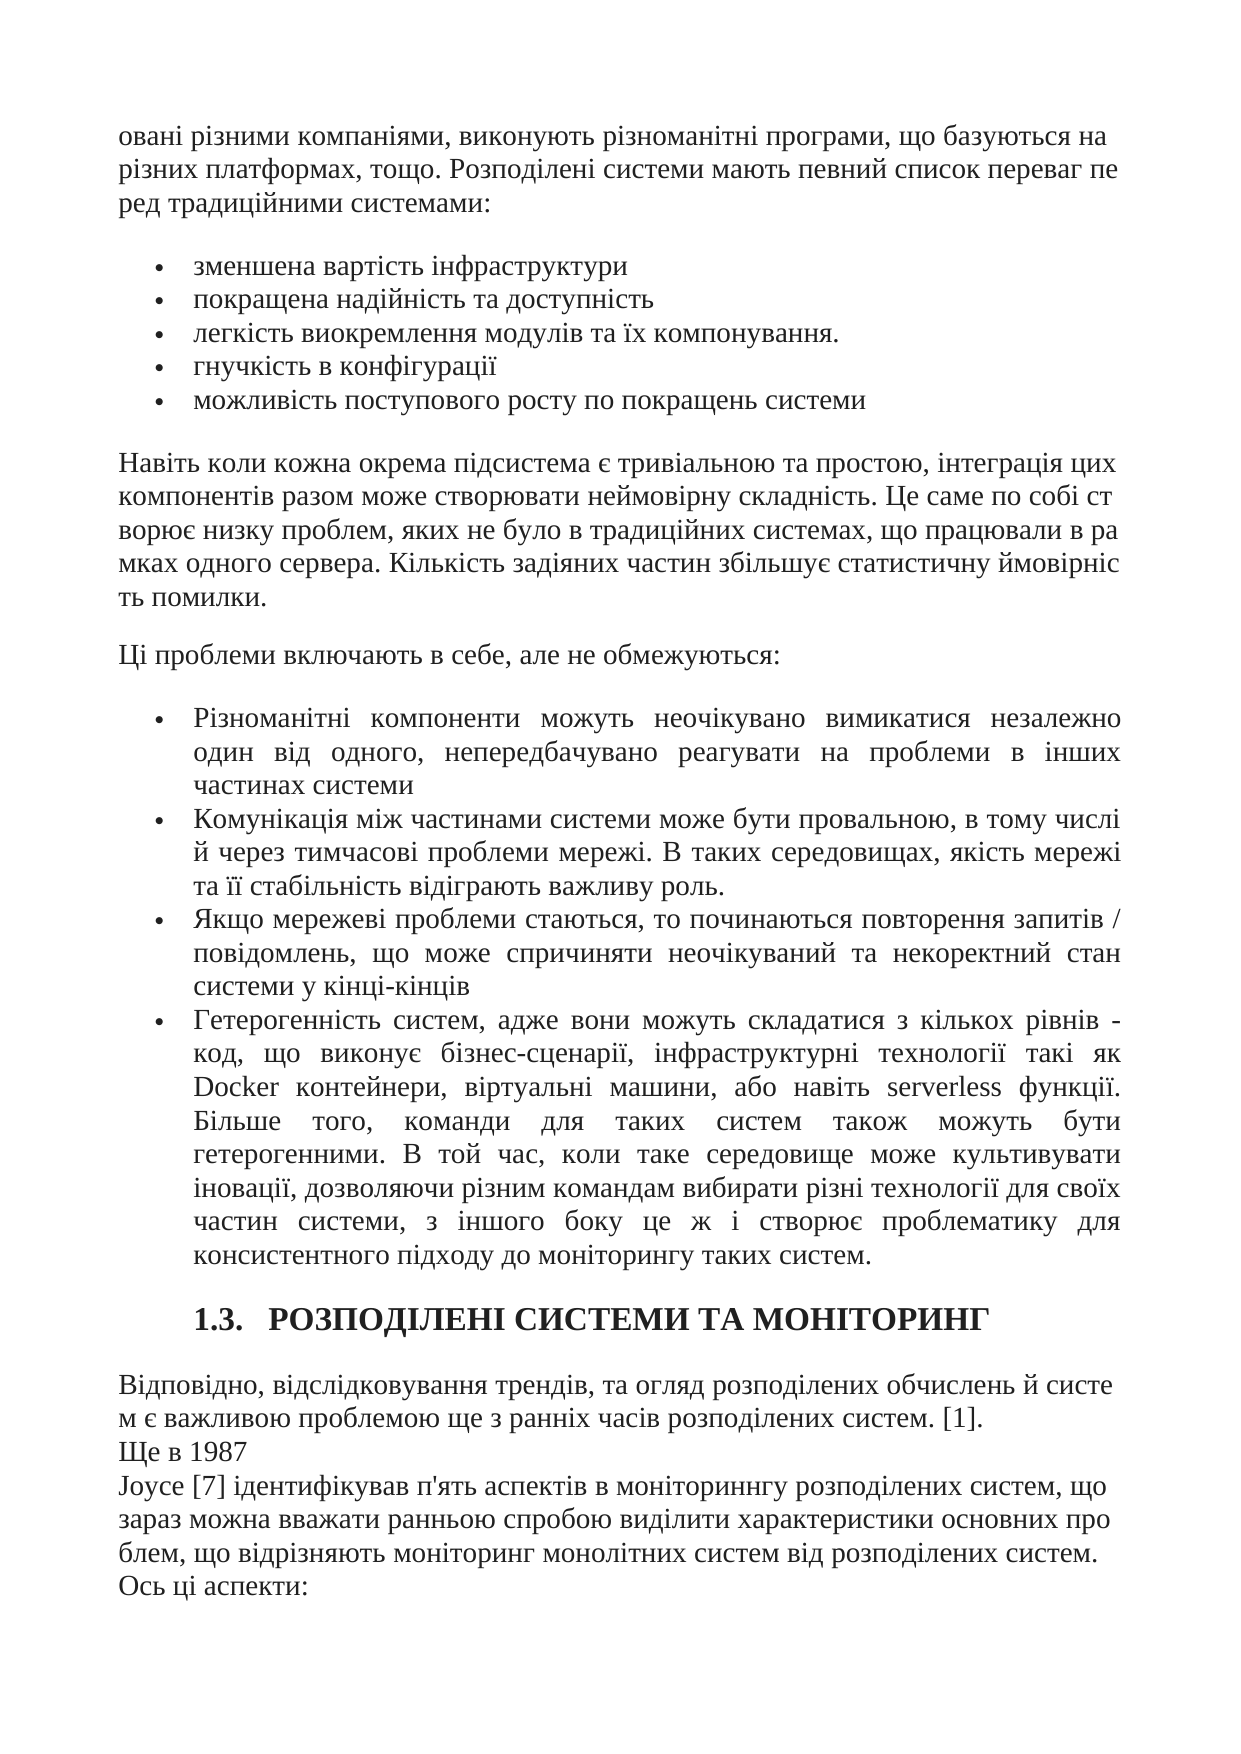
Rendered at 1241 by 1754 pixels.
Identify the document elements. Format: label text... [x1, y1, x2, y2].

list зменшена вартість інфраструктури [156, 248, 1122, 281]
subtitle РОЗПОДІЛЕНІ СИСТЕМИ ТА МОНІТОРИНГ [193, 1299, 1122, 1338]
list Комунікація між частинами системи може бути провальною, в тому числі й через тимчасові проблеми мережі. В таких середовищах, якість мережі та її стабільність відіграють важливу роль. [156, 801, 1122, 901]
list гнучкість в конфігурації [156, 348, 1122, 382]
text Ці проблеми включають в себе, але не обмежуються: [118, 637, 1122, 671]
text Навіть коли кожна окрема підсистема є тривіальною та простою, інтеграція цих компонентів разом може створювати неймовірну складність. Це саме по собі створює низку проблем, яких не було в традиційних системах, що працювали в рамках одного сервера. Кількість задіяних частин збільшує статистичну ймовірність помилки. [118, 445, 1122, 612]
list покращена надійність та доступність [156, 281, 1122, 315]
list Різноманітні компоненти можуть неочікувано вимикатися незалежно один від одного, непередбачувано реагувати на проблеми в інших частинах системи [156, 700, 1122, 801]
list легкість виокремлення модулів та їх компонування. [156, 315, 1122, 348]
list можливість поступового росту по покращень системи [156, 382, 1122, 416]
list Якщо мережеві проблеми стаються, то починаються повторення запитів / повідомлень, що може спричиняти неочікуваний та некоректний стан системи у кінці-кінців [156, 901, 1122, 1002]
list Гетерогенність систем, адже вони можуть складатися з кількох рівнів - код, що виконує бізнес-сценарії, інфраструктурні технології такі як Docker контейнери, віртуальні машини, або навіть serverless функції. Більше того, команди для таких систем також можуть бути гетерогенними. В той час, коли таке середовище може культивувати іновації, дозволяючи різним командам вибирати різні технології для своїх частин системи, з іншого боку це ж і створює проблематику для консистентного підходу до моніторингу таких систем. [156, 1002, 1122, 1270]
text Відповідно, відслідковування трендів, та огляд розподілених обчислень й систем є важливою проблемою ще з ранніх часів розподілених систем. [1]. Ще в 1987 Joyce [7] ідентифікував п'ять аспектів в моніториннгу розподілених систем, що зараз можна вважати ранньою спробою виділити характеристики основних проблем, що відрізняють моніторинг монолітних систем від розподілених систем. Ось ці аспекти: [118, 1367, 1122, 1602]
